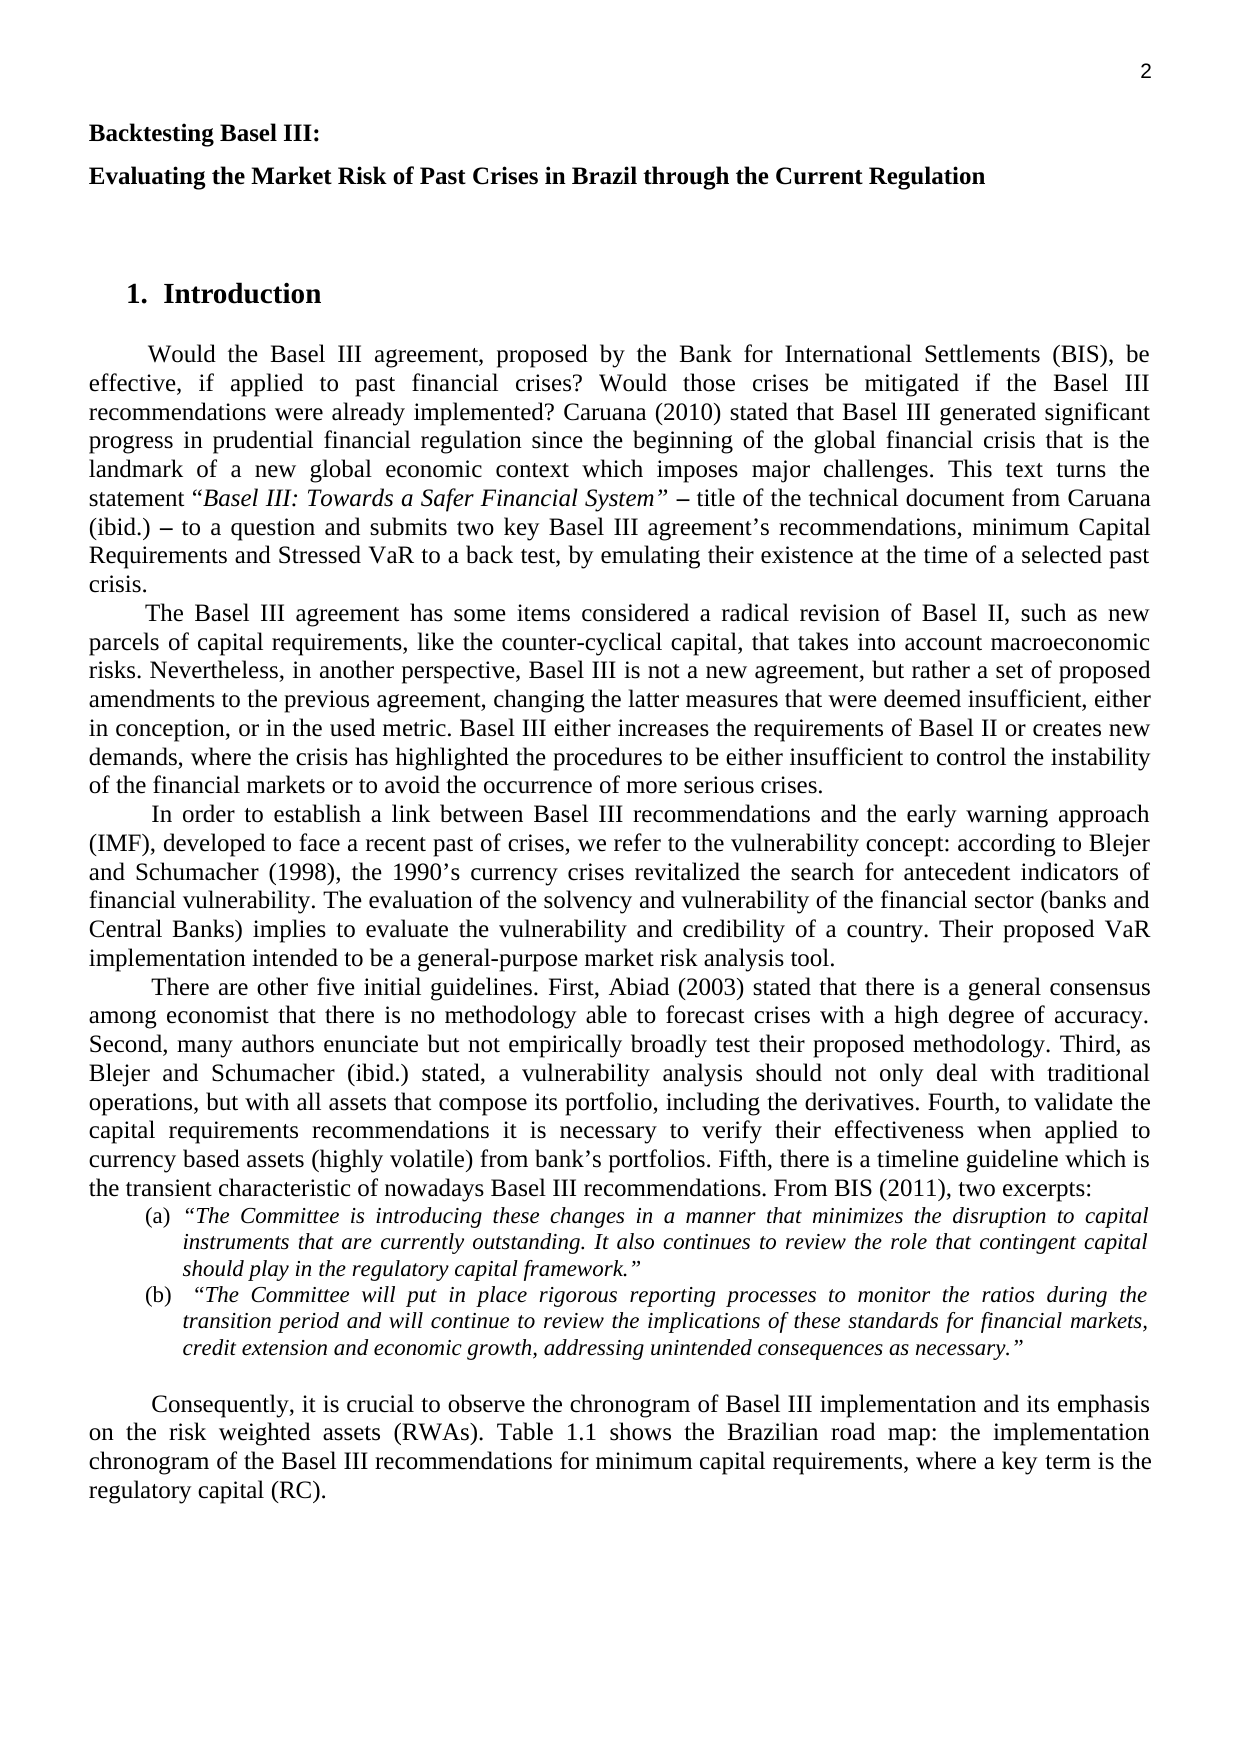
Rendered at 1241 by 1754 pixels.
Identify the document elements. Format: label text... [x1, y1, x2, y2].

text The Basel III agreement has some items considered a radical revision of Basel II, such as new parcels of capital requirements, like the counter-cyclical capital, that takes into account macroeconomic risks. Nevertheless, in another perspective, Basel III is not a new agreement, but rather a set of proposed amendments to the previous agreement, changing the latter measures that were deemed insufficient, either in conception, or in the used metric. Basel III either increases the requirements of Basel II or creates new demands, where the crisis has highlighted the procedures to be either insufficient to control the instability of the financial markets or to avoid the occurrence of more serious crises. [89, 598, 1152, 799]
text There are other five initial guidelines. First, Abiad (2003) stated that there is a general consensus among economist that there is no methodology able to forecast crises with a high degree of accuracy. Second, many authors enunciate but not empirically broadly test their proposed methodology. Third, as Blejer and Schumacher (ibid.) stated, a vulnerability analysis should not only deal with traditional operations, but with all assets that compose its portfolio, including the derivatives. Fourth, to validate the capital requirements recommendations it is necessary to verify their effectiveness when applied to currency based assets (highly volatile) from bank’s portfolios. Fifth, there is a timeline guideline which is the transient characteristic of nowadays Basel III recommendations. From BIS (2011), two excerpts: [89, 972, 1152, 1202]
text Consequently, it is crucial to observe the chronogram of Basel III implementation and its emphasis on the risk weighted assets (RWAs). Table 1.1 shows the Brazilian road map: the implementation chronogram of the Basel III recommendations for minimum capital requirements, where a key term is the regulatory capital (RC). [89, 1389, 1152, 1504]
text In order to establish a link between Basel III recommendations and the early warning approach (IMF), developed to face a recent past of crises, we refer to the vulnerability concept: according to Blejer and Schumacher (1998), the 1990’s currency crises revitalized the search for antecedent indicators of financial vulnerability. The evaluation of the solvency and vulnerability of the financial sector (banks and Central Banks) implies to evaluate the vulnerability and credibility of a country. Their proposed VaR implementation intended to be a general-purpose market risk analysis tool. [89, 799, 1152, 972]
list “The Committee will put in place rigorous reporting processes to monitor the ratios during the transition period and will continue to review the implications of these standards for financial markets, credit extension and economic growth, addressing unintended consequences as necessary.” [145, 1281, 1152, 1360]
text Would the Basel III agreement, proposed by the Bank for International Settlements (BIS), be effective, if applied to past financial crises? Would those crises be mitigated if the Basel III recommendations were already implemented? Caruana (2010) stated that Basel III generated significant progress in prudential financial regulation since the beginning of the global financial crisis that is the landmark of a new global economic context which imposes major challenges. This text turns the statement “Basel III: Towards a Safer Financial System” – title of the technical document from Caruana (ibid.) – to a question and submits two key Basel III agreement’s recommendations, minimum Capital Requirements and Stressed VaR to a back test, by emulating their existence at the time of a selected past crisis. [89, 339, 1152, 598]
subtitle Introduction [126, 277, 1152, 310]
text Backtesting Basel III: [89, 118, 1152, 147]
text Evaluating the Market Risk of Past Crises in Brazil through the Current Regulation [89, 161, 1152, 190]
list “The Committee is introducing these changes in a manner that minimizes the disruption to capital instruments that are currently outstanding. It also continues to review the role that contingent capital should play in the regulatory capital framework.” [145, 1202, 1152, 1281]
